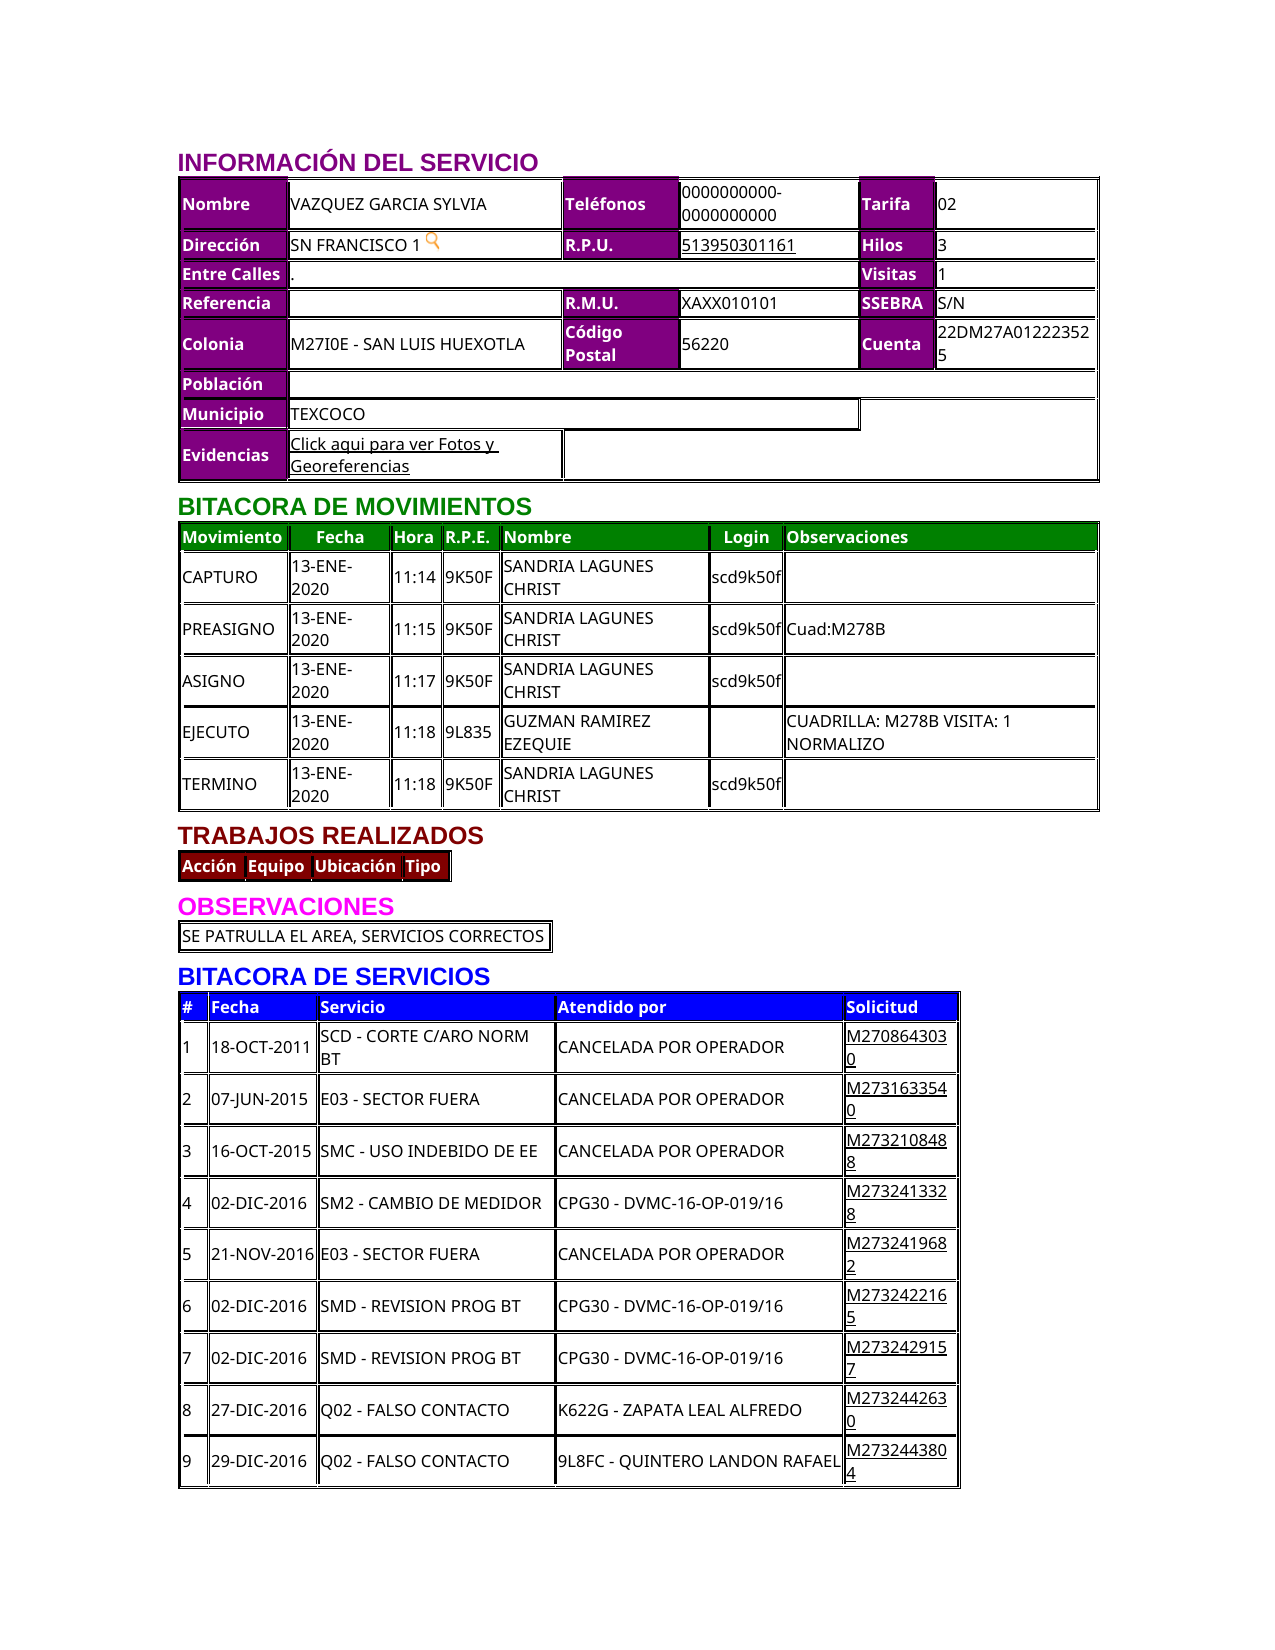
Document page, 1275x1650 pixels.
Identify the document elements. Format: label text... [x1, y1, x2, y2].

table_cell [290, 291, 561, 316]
text INFORMACIÓN DEL SERVICIO [177, 148, 1098, 176]
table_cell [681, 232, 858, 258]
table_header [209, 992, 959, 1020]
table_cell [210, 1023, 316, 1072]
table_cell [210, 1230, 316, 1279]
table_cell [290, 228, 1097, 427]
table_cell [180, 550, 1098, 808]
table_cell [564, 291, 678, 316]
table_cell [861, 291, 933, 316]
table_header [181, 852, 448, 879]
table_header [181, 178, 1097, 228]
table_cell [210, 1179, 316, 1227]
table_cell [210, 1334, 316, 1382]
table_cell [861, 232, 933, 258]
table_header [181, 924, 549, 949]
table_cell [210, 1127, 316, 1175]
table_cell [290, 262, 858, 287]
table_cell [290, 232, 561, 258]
text BITACORA DE MOVIMIENTOS [177, 492, 1098, 521]
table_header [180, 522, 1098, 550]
text OBSERVACIONES [177, 892, 1098, 920]
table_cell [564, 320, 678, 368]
text BITACORA DE SERVICIOS [177, 962, 1098, 991]
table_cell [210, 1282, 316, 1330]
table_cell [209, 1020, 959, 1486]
text TRABAJOS REALIZADOS [177, 821, 1098, 850]
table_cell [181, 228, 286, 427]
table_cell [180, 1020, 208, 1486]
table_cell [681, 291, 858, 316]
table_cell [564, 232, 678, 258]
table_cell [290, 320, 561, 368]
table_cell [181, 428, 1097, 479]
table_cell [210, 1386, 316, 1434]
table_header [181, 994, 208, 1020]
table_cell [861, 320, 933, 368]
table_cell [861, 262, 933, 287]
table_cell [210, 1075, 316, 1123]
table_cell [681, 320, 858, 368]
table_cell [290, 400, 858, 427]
picture [425, 232, 440, 252]
